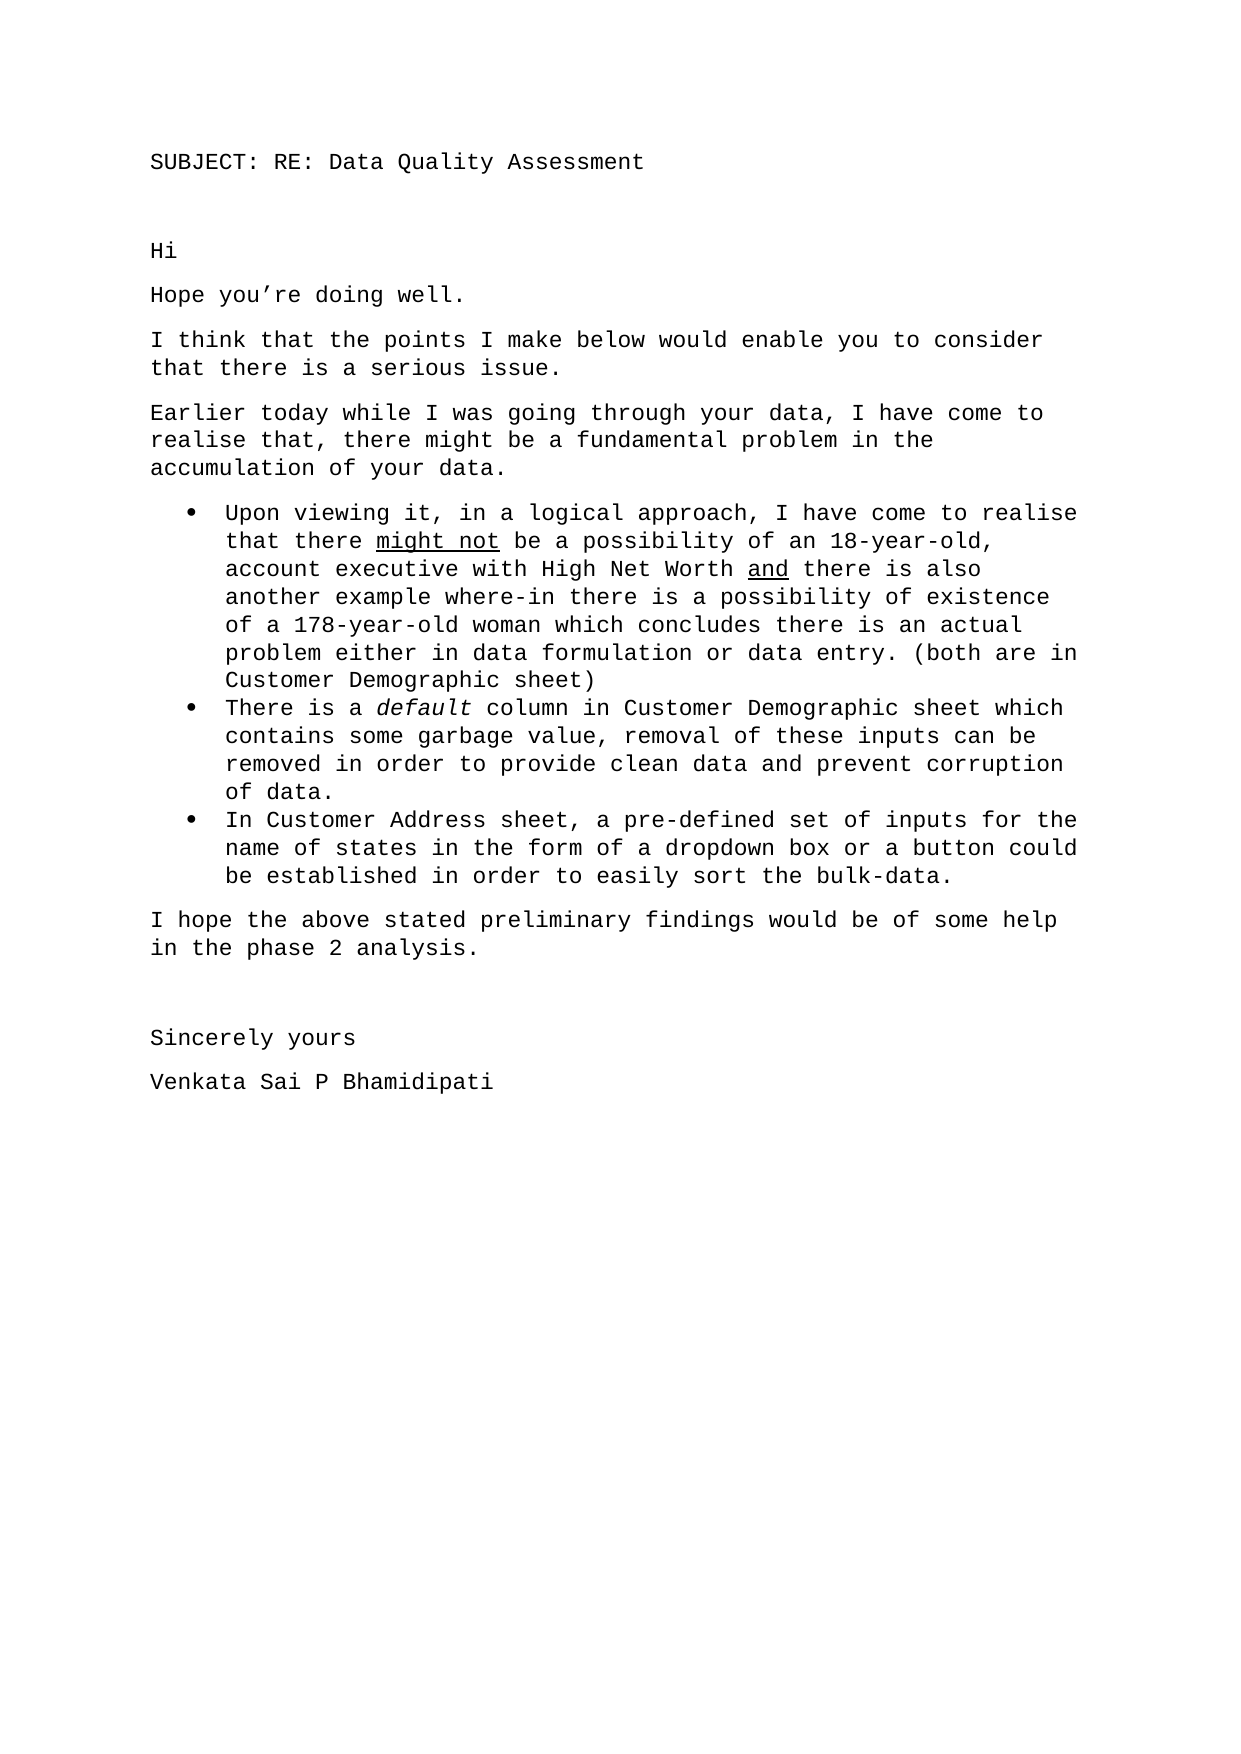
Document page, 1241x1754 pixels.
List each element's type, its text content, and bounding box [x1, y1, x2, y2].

list In Customer Address sheet, a pre-defined set of inputs for the name of states in the form of a dropdown box or a button could be established in order to easily sort the bulk-data. [187, 808, 1090, 890]
text SUBJECT: RE: Data Quality Assessment [150, 150, 1090, 176]
list There is a default column in Customer Demographic sheet which contains some garbage value, removal of these inputs can be removed in order to provide clean data and prevent corruption of data. [187, 697, 1090, 806]
text Hi [150, 239, 1090, 265]
text Hope you’re doing well. [150, 284, 1090, 310]
text Earlier today while I was going through your data, I have come to realise that, there might be a fundamental problem in the accumulation of your data. [150, 401, 1090, 483]
list Upon viewing it, in a logical approach, I have come to realise that there might not be a possibility of an 18-year-old, account executive with High Net Worth and there is also another example where-in there is a possibility of existence of a 178-year-old woman which concludes there is an actual problem either in data formulation or data entry. (both are in Customer Demographic sheet) [187, 501, 1090, 695]
text Sincerely yours [150, 1026, 1090, 1052]
text Venkata Sai P Bhamidipati [150, 1070, 1090, 1096]
text I hope the above stated preliminary findings would be of some help in the phase 2 analysis. [150, 909, 1090, 963]
text I think that the points I make below would enable you to consider that there is a serious issue. [150, 328, 1090, 382]
